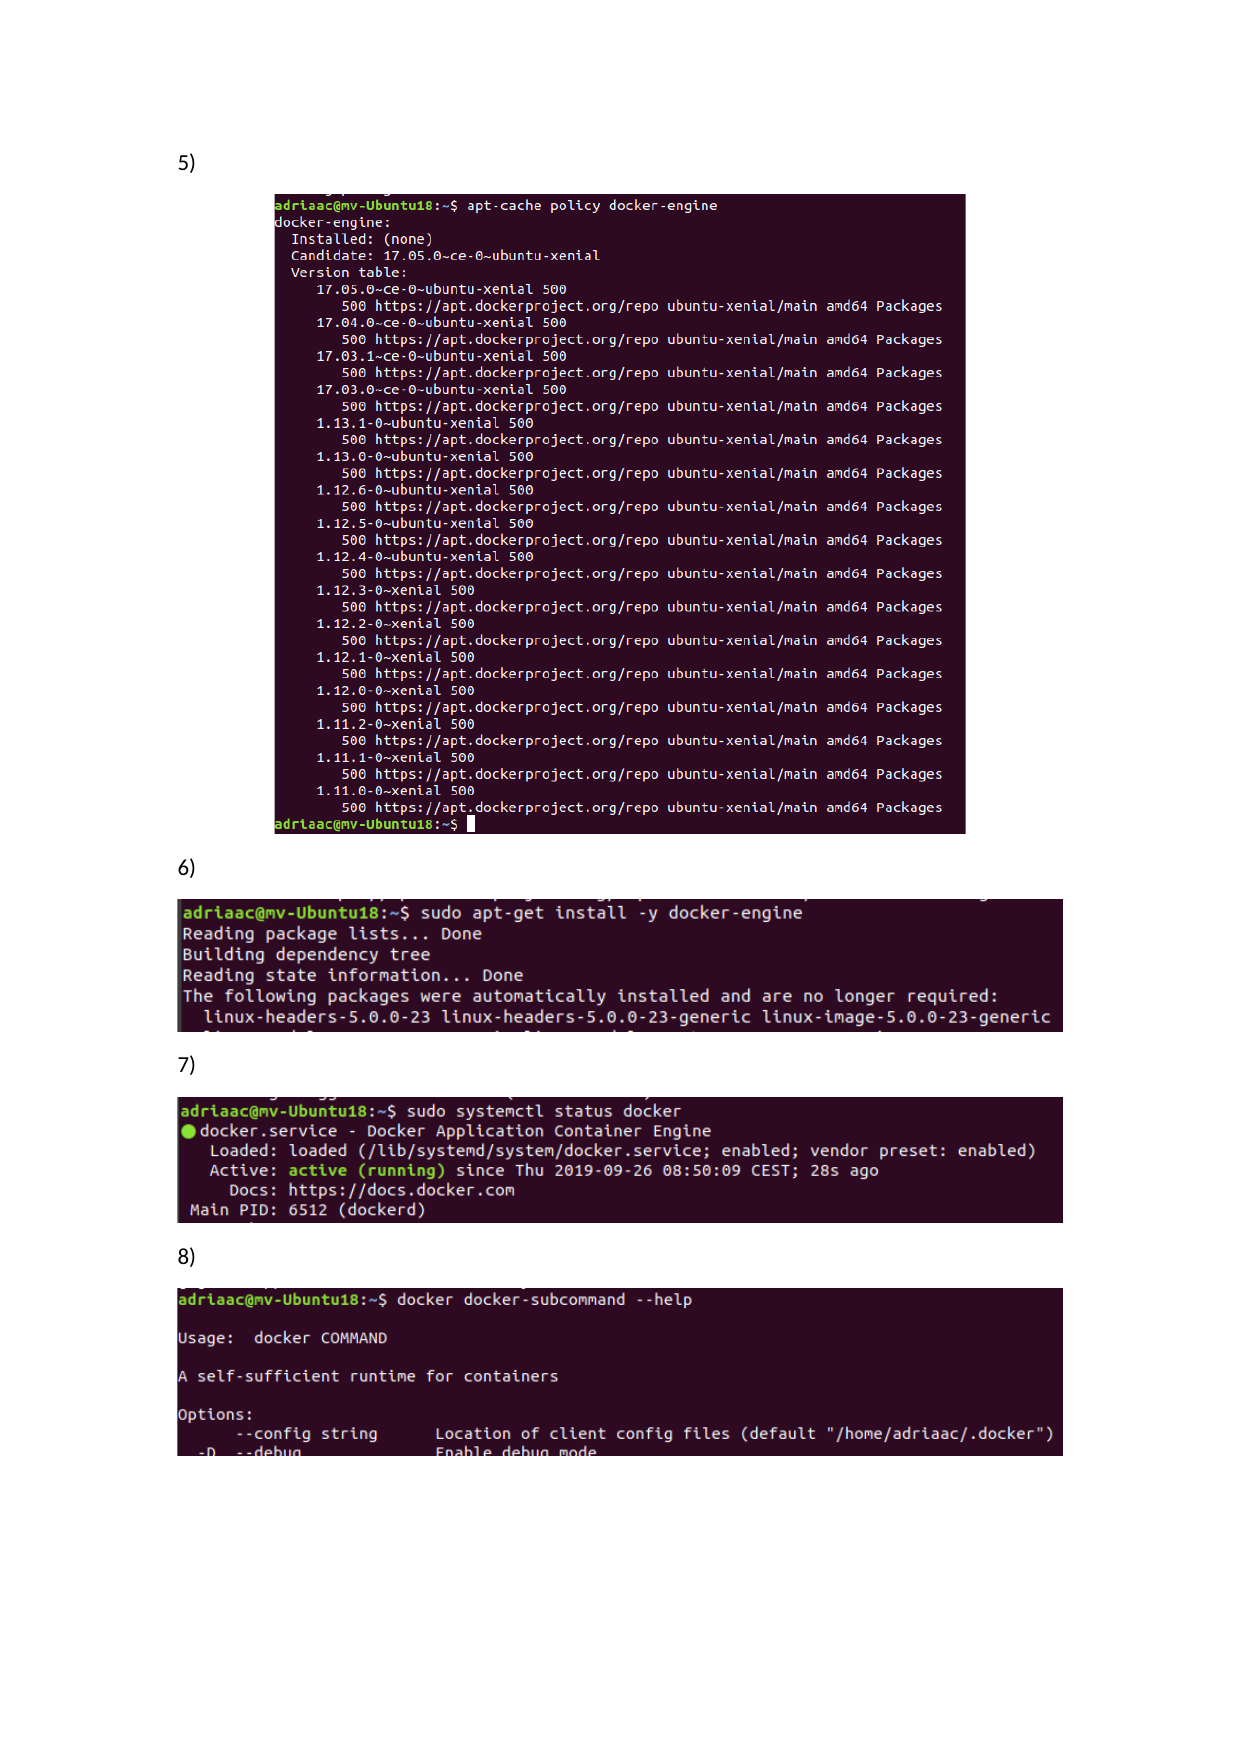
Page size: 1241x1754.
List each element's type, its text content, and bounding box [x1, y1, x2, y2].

picture [177, 1288, 1063, 1456]
picture [177, 899, 1063, 1032]
picture [177, 1097, 1063, 1223]
text 6) [177, 853, 1063, 881]
text 7) [177, 1050, 1063, 1078]
picture [274, 194, 966, 834]
text 8) [177, 1242, 1063, 1270]
text 5) [177, 148, 1063, 176]
